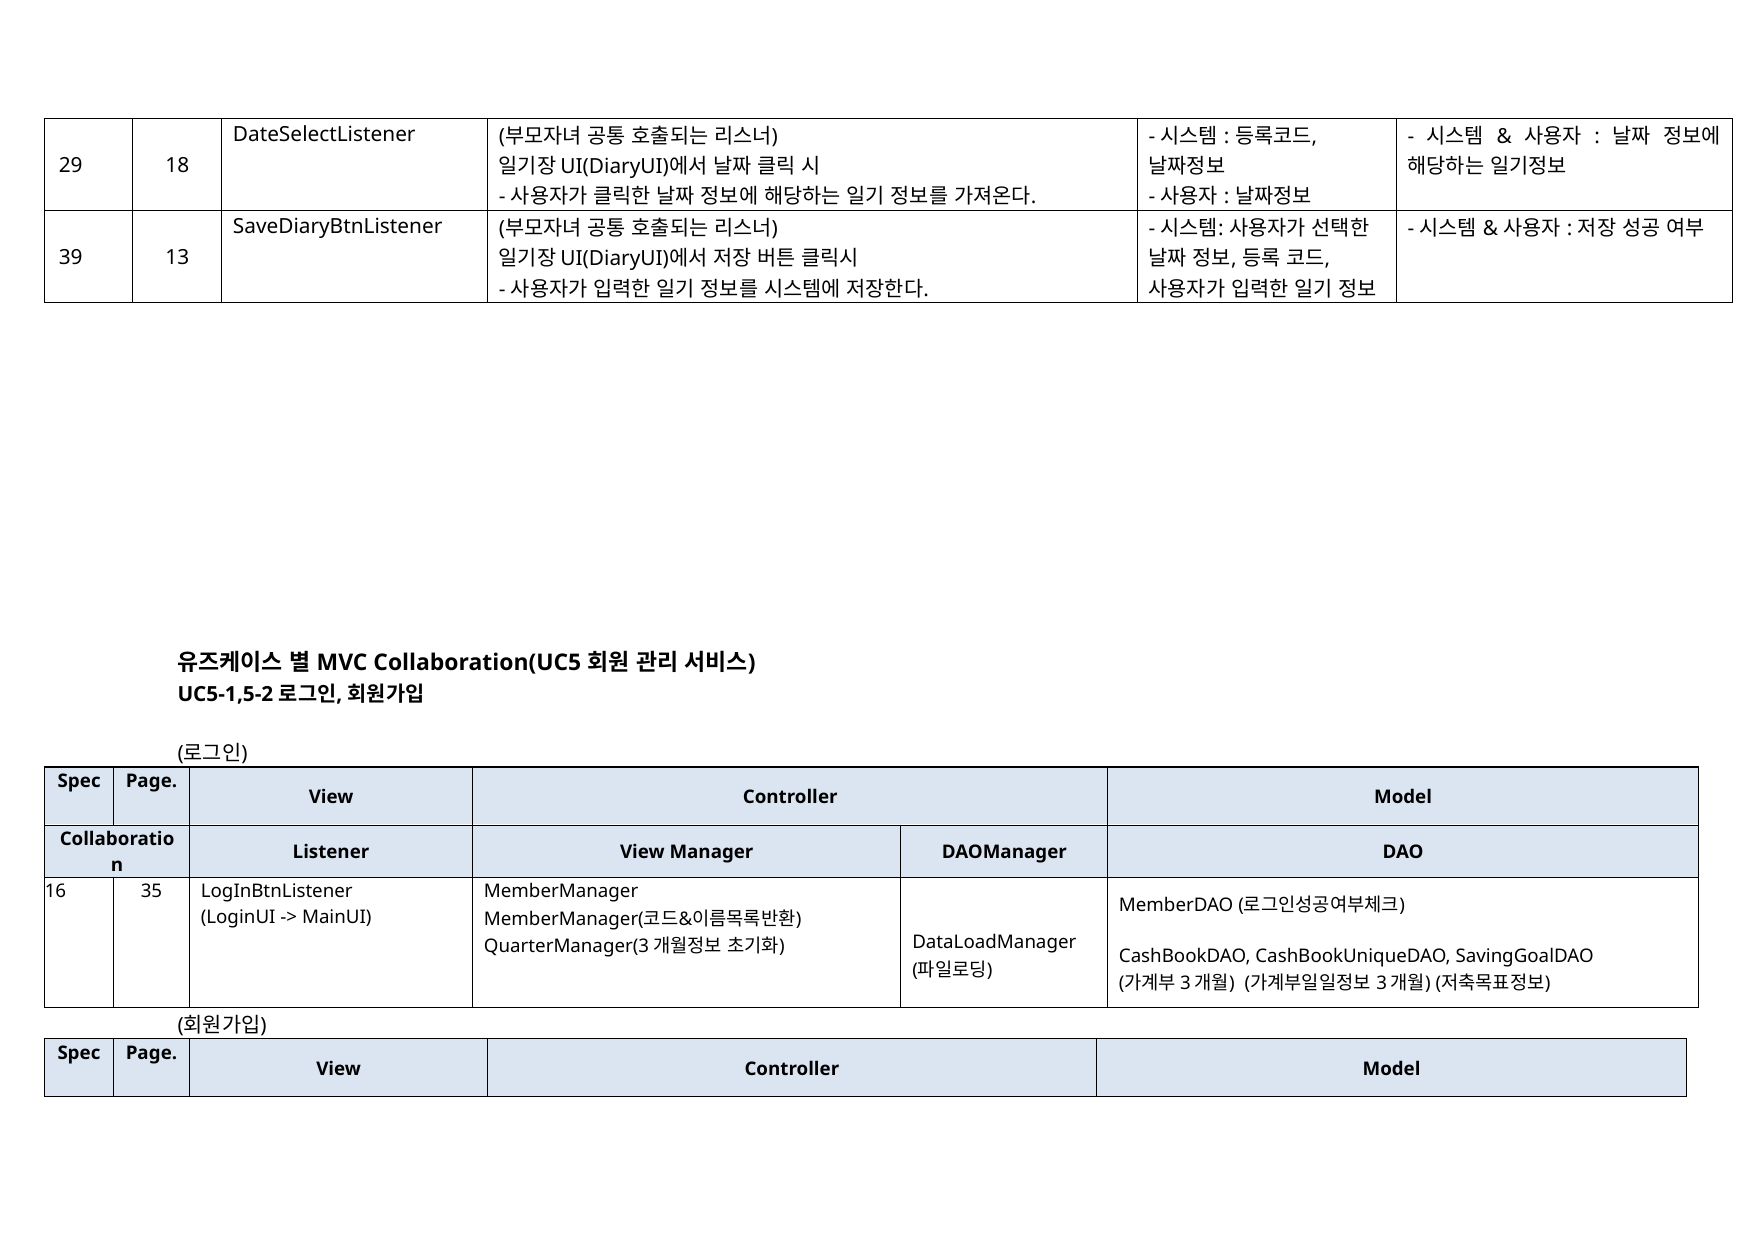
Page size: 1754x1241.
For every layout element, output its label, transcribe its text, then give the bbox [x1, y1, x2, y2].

table_cell - 시스템 : 등록코드, 날짜정보 - 사용자 : 날짜정보 [1138, 119, 1396, 210]
table_cell Collaboration [45, 826, 189, 877]
table_header View [190, 1039, 487, 1096]
table_cell (부모자녀 공통 호출되는 리스너) 일기장UI(DiaryUI)에서 저장 버튼 클릭시 - 사용자가 입력한 일기 정보를 시스템에 저장한다. [488, 211, 1137, 302]
text 유즈케이스 별 MVC Collaboration(UC5 회원 관리 서비스) [177, 644, 1695, 677]
table_cell 18 [133, 119, 221, 210]
table_header Page. [114, 1039, 189, 1096]
table_header Spec [45, 1039, 113, 1096]
table_cell 13 [133, 211, 221, 302]
table_header Controller [488, 1039, 1096, 1096]
table_cell MemberManager MemberManager(코드&이름목록반환) QuarterManager(3개월정보 초기화) [473, 878, 900, 1007]
table_cell DAO [1108, 826, 1698, 877]
table_header Spec [45, 768, 113, 824]
table_cell - 시스템 & 사용자 : 날짜 정보에 해당하는 일기정보 [1397, 119, 1732, 210]
table_cell MemberDAO (로그인성공여부체크) CashBookDAO, CashBookUniqueDAO, SavingGoalDAO (가계부3개월) (가계부일일정보 3개월) (저축목표정보) [1108, 878, 1698, 1007]
table_cell View Manager [473, 826, 900, 877]
text (회원가입) [177, 1008, 1695, 1038]
table_cell 39 [45, 211, 132, 302]
table_cell 35 [114, 878, 189, 1007]
table_cell Listener [190, 826, 472, 877]
table_cell (부모자녀 공통 호출되는 리스너) 일기장UI(DiaryUI)에서 날짜 클릭 시 - 사용자가 클릭한 날짜 정보에 해당하는 일기 정보를 가져온다. [488, 119, 1137, 210]
table_header Model [1097, 1039, 1686, 1096]
table_cell - 시스템 & 사용자 : 저장 성공 여부 [1397, 211, 1732, 302]
text (로그인) [177, 736, 1695, 766]
table_cell DateSelectListener [222, 119, 487, 210]
table_header Model [1108, 768, 1698, 824]
table_cell LogInBtnListener (LoginUI -> MainUI) [190, 878, 472, 1007]
table_header Page. [114, 768, 189, 824]
table_cell 16 [45, 878, 113, 1007]
table_cell SaveDiaryBtnListener [222, 211, 487, 302]
text UC5-1,5-2 로그인, 회원가입 [177, 677, 1695, 708]
table_header View [190, 768, 472, 824]
table_cell DAOManager [901, 826, 1107, 877]
table_cell DataLoadManager (파일로딩) [901, 878, 1107, 1007]
table_cell 29 [45, 119, 132, 210]
table_cell - 시스템: 사용자가 선택한 날짜 정보, 등록 코드, 사용자가 입력한 일기 정보 [1138, 211, 1396, 302]
table_header Controller [473, 768, 1107, 824]
